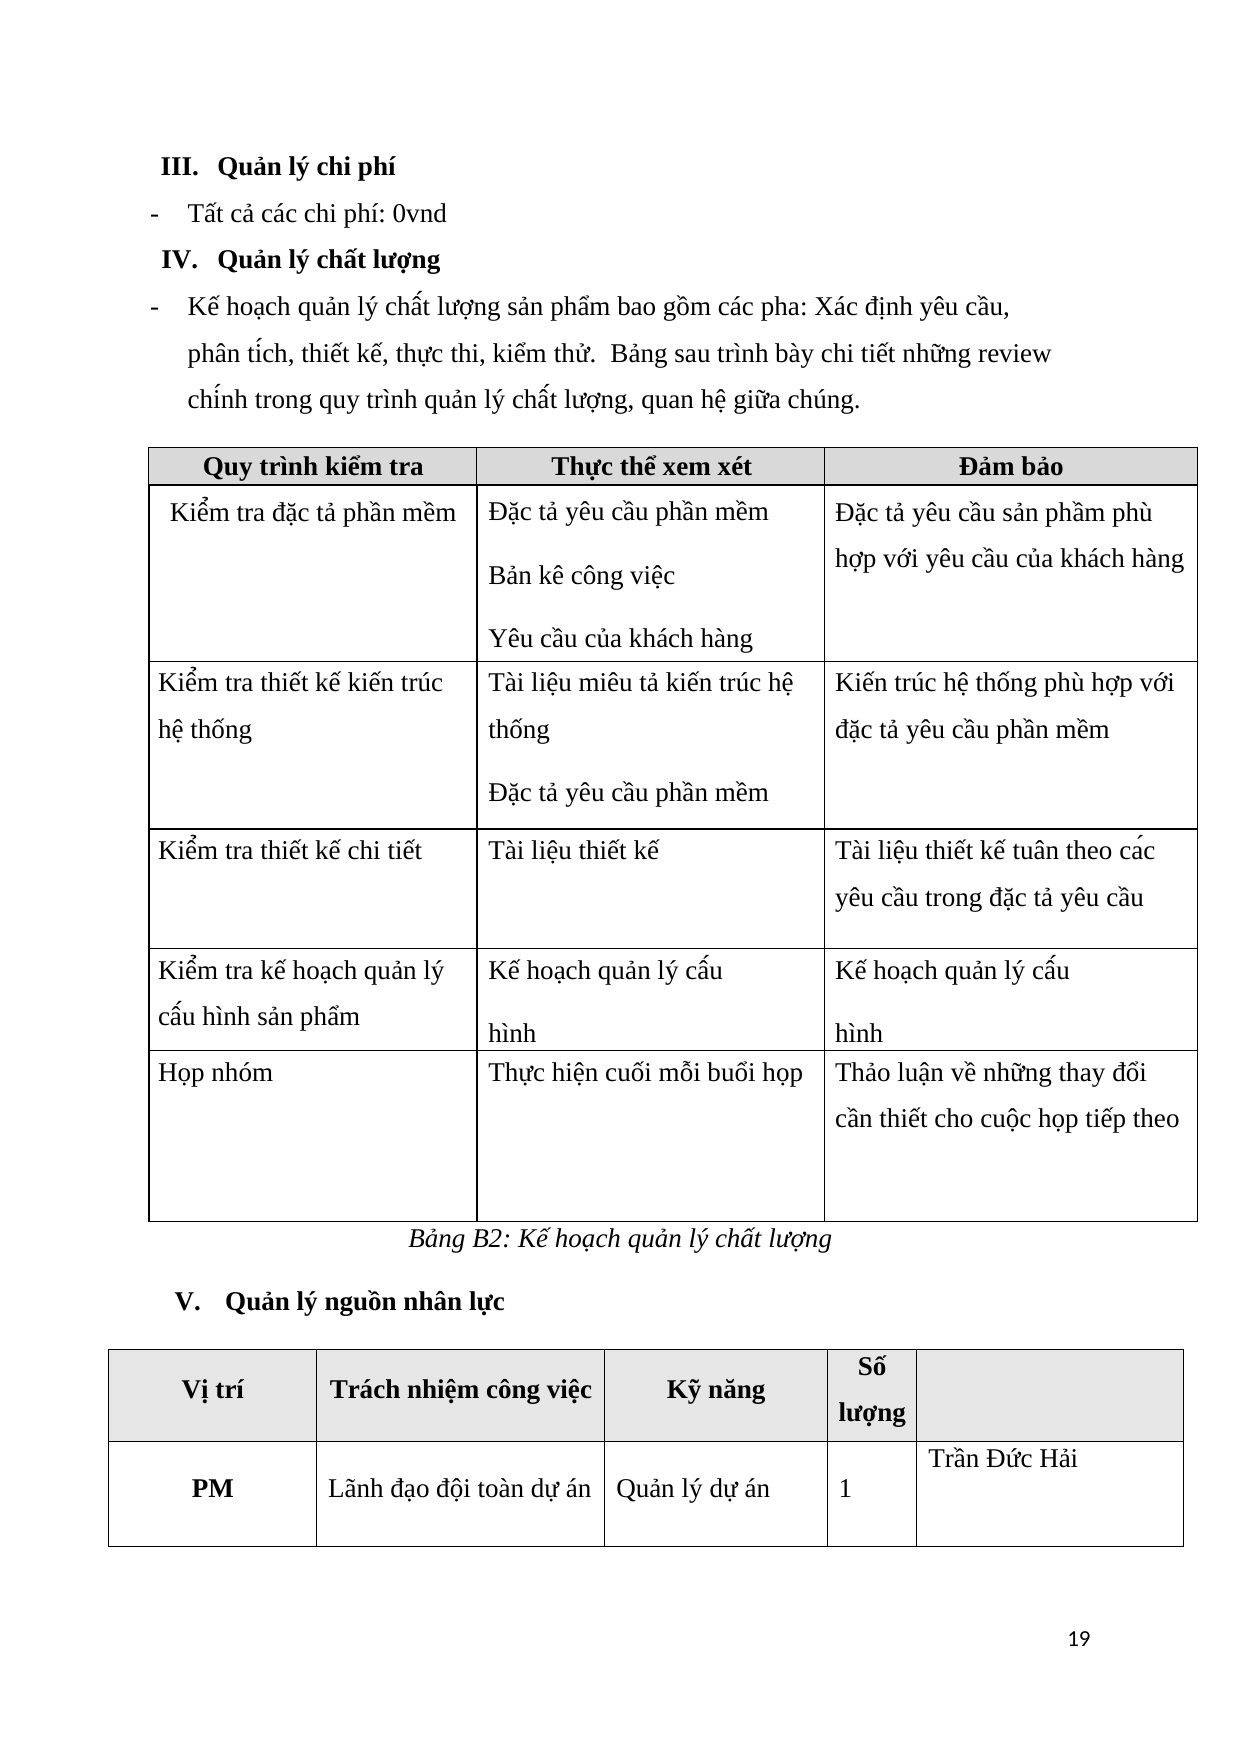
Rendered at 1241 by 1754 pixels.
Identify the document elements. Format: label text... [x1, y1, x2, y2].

table_cell Kiểm tra thiết kế chi tiết [150, 830, 476, 948]
table_cell Kiểm tra thiết kế kiến trúc hệ thống [150, 662, 476, 828]
table_cell Thảo luận về những thay đổi cần thiết cho cuộc họp tiếp theo [825, 1051, 1197, 1221]
list Kế hoạch quản lý chất lượng sản phẩm bao gồm các pha: Xác định yêu cầu, phân tích, thiết kế, thực thi, kiểm thử. Bảng sau trình bày chi tiết những review chính trong quy trình quản lý chất lượng, quan hệ giữa chúng. [150, 290, 1061, 414]
list Quản lý nguồn nhân lực [187, 1285, 1090, 1317]
table_cell Đặc tả yêu cầu phần mềm Bản kê công việc Yêu cầu của khách hàng [478, 486, 824, 661]
table_header Kỹ năng [605, 1350, 827, 1441]
table_cell Thực hiện cuối mỗi buổi họp [478, 1051, 824, 1221]
table_header [917, 1350, 1183, 1441]
table_cell Kế hoạch quản lý cấu hình [478, 949, 824, 1050]
table_cell Đặc tả yêu cầu sản phầm phù hợp với yêu cầu của khách hàng [825, 486, 1197, 661]
table_header Đảm bảo [825, 448, 1197, 484]
table_cell Quản lý dự án [605, 1442, 827, 1546]
table_cell Kiểm tra kế hoạch quản lý cấu hình sản phẩm [150, 949, 476, 1050]
table_header Vị trí [109, 1350, 316, 1441]
list Tất cả các chi phí: 0vnd [150, 197, 1090, 228]
table_cell Kiểm tra đặc tả phần mềm [150, 486, 476, 661]
table_header Thực thể xem xét [477, 448, 824, 484]
table_cell Tài liệu thiết kế [478, 830, 824, 948]
table_cell PM [109, 1442, 316, 1546]
table_cell Kế hoạch quản lý cấu hình [825, 949, 1197, 1050]
list Quản lý chất lượng [179, 243, 1090, 274]
table_cell Tài liệu thiết kế tuân theo các yêu cầu trong đặc tả yêu cầu [825, 830, 1197, 948]
table_cell Lãnh đạo đội toàn dự án [317, 1442, 604, 1546]
list Quản lý chi phí [179, 150, 1090, 181]
table_cell Họp nhóm [150, 1051, 476, 1221]
table_cell 1 [828, 1442, 916, 1546]
table_cell Kiến trúc hệ thống phù hợp với đặc tả yêu cầu phần mềm [825, 662, 1197, 828]
table_cell Tài liệu miêu tả kiến trúc hệ thống Đặc tả yêu cầu phần mềm [478, 662, 824, 828]
table_header Trách nhiệm công việc [317, 1350, 604, 1441]
table_header Quy trình kiểm tra [149, 448, 476, 484]
text Bảng B2: Kế hoạch quản lý chất lượng [150, 1222, 1090, 1253]
table_header Số lượng [828, 1350, 916, 1441]
table_cell Trần Đức Hải [917, 1442, 1183, 1546]
